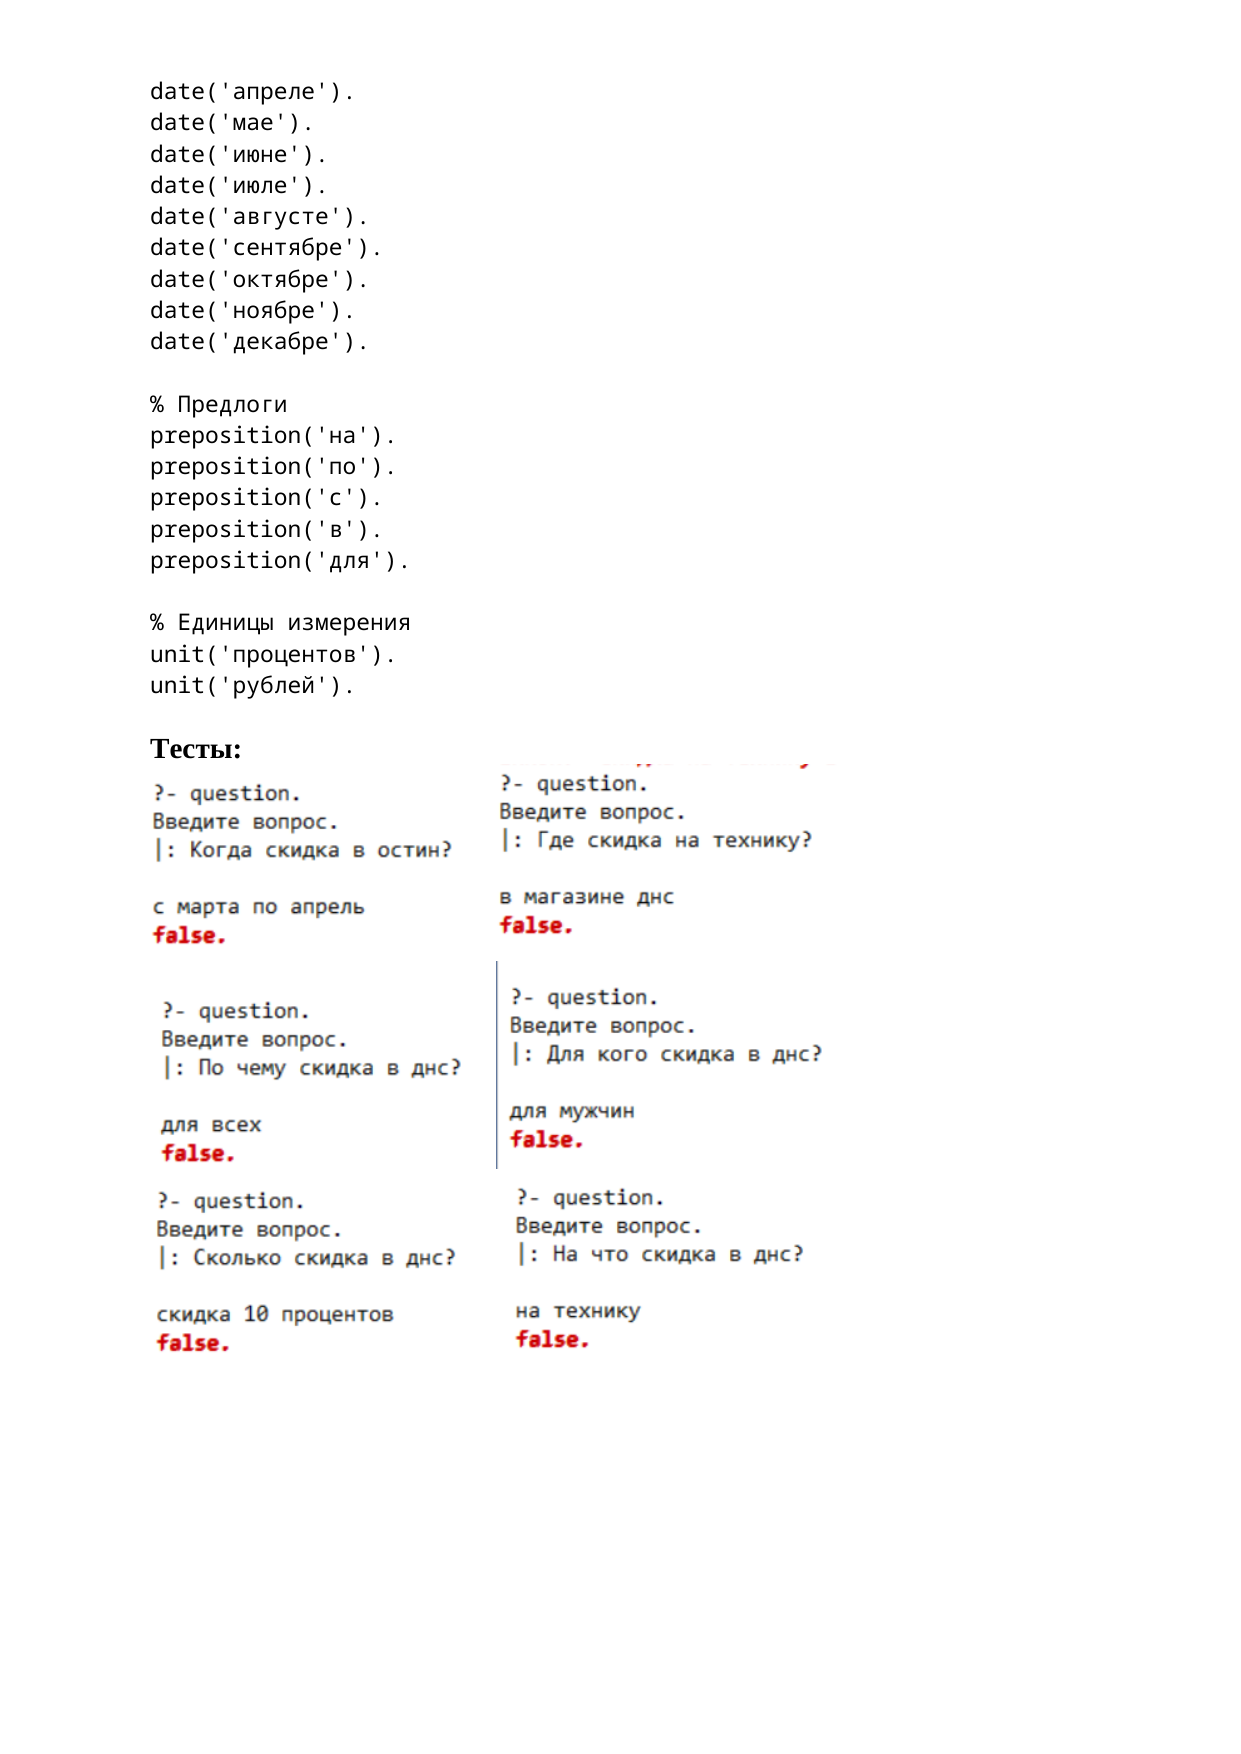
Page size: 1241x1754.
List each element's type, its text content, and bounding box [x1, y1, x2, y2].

list date('ноябре'). [150, 294, 1165, 325]
list preposition('на'). [150, 419, 1165, 450]
list date('июне'). [150, 137, 1165, 169]
picture [150, 766, 489, 961]
list date('апреле'). [150, 75, 1165, 106]
list preposition('по'). [150, 450, 1165, 481]
list % Единицы измерения [150, 606, 1165, 637]
list unit('рублей'). [150, 669, 1165, 700]
list preposition('в'). [150, 512, 1165, 544]
list date('августе'). [150, 200, 1165, 231]
list date('декабре'). [150, 325, 1165, 356]
list date('июле'). [150, 169, 1165, 200]
list date('октябре'). [150, 262, 1165, 294]
picture [150, 764, 848, 1375]
list unit('процентов'). [150, 637, 1165, 669]
list date('сентябре'). [150, 231, 1165, 262]
list Тесты: [150, 731, 1165, 765]
list preposition('для'). [150, 544, 1165, 575]
list % Предлоги [150, 387, 1165, 419]
list preposition('с'). [150, 481, 1165, 512]
list date('мае'). [150, 106, 1165, 137]
